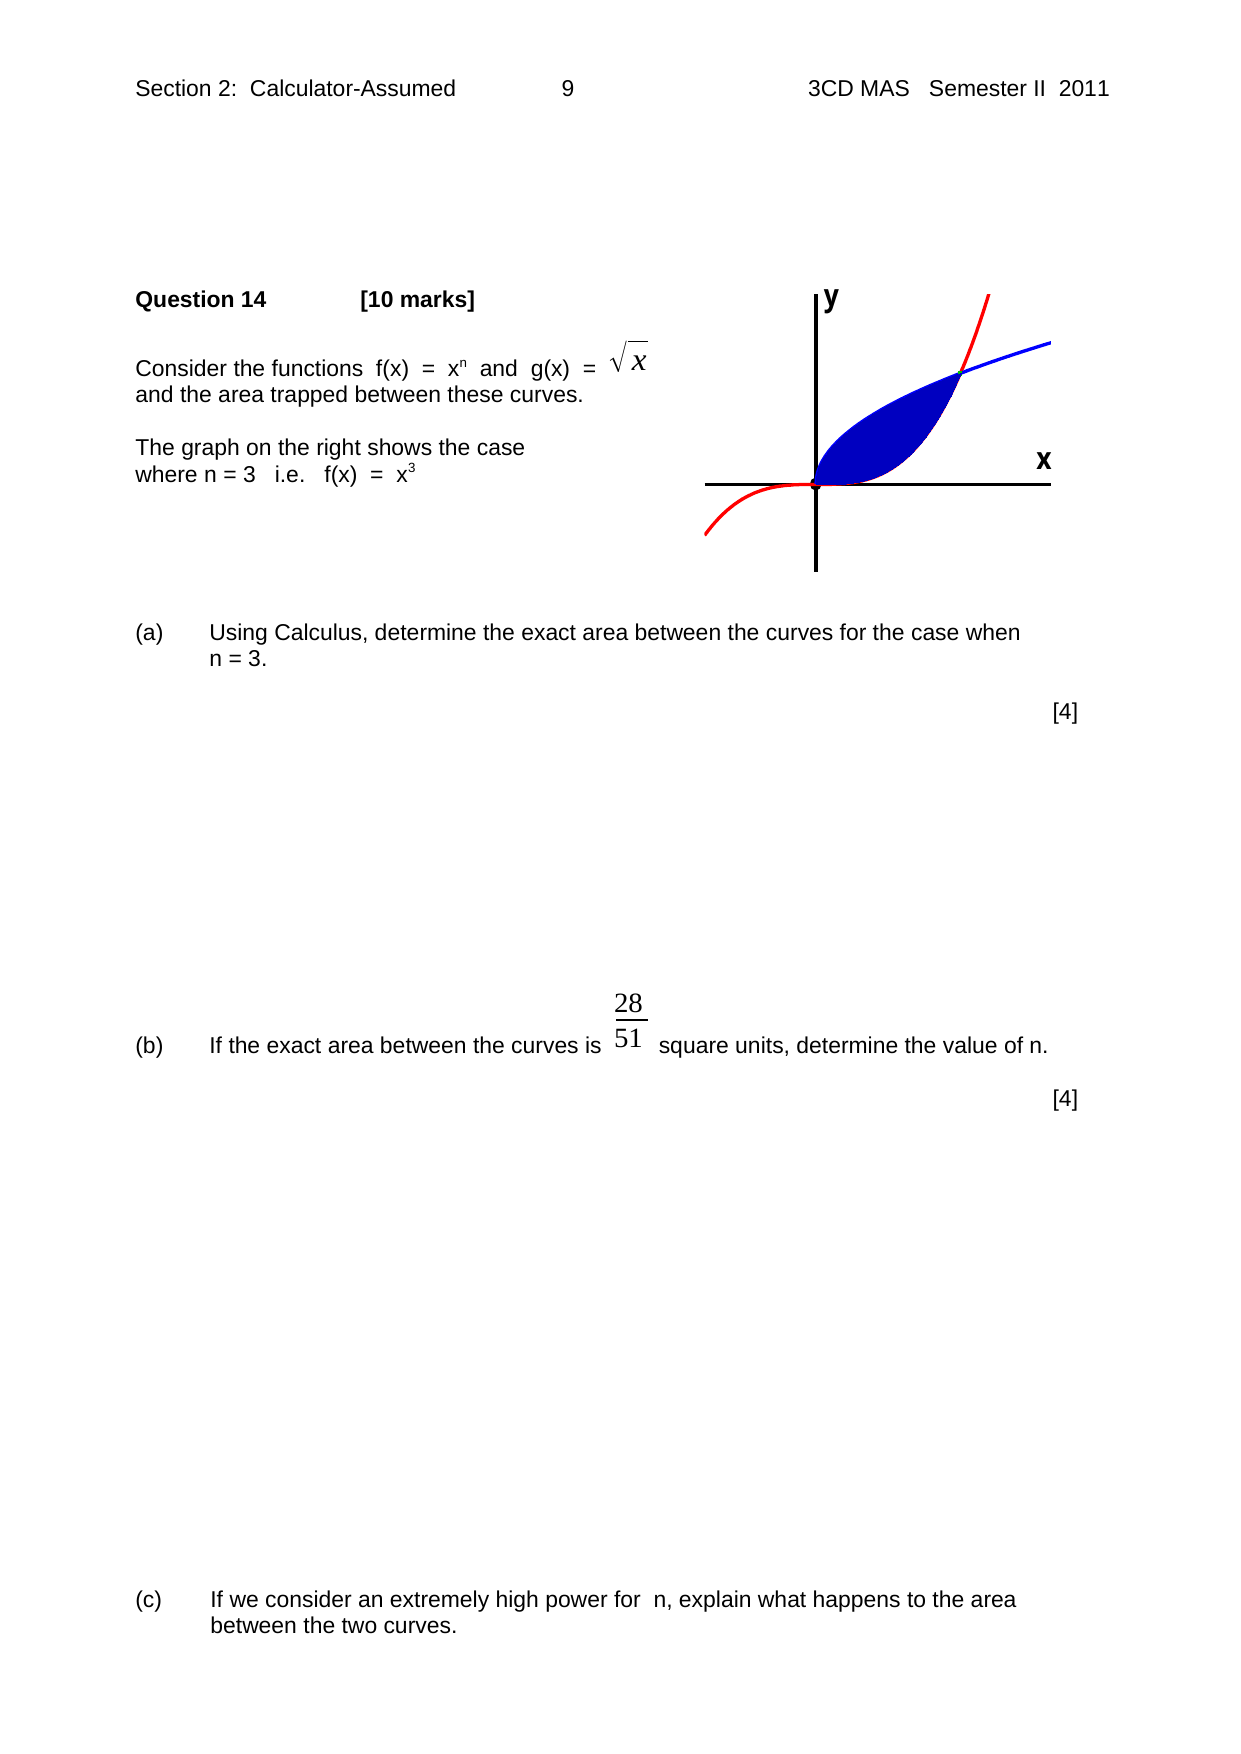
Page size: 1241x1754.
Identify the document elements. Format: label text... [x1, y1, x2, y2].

text Consider the functions f(x) = xn and g(x) = [135, 338, 1078, 381]
text [4] [135, 1085, 1078, 1111]
text (b) If the exact area between the curves is square units, determine the value of n. [135, 988, 1078, 1058]
text [4] [135, 698, 1078, 724]
text and the area trapped between these curves. [135, 381, 1078, 408]
text (a) Using Calculus, determine the exact area between the curves for the case when [135, 619, 1078, 645]
text where n = 3 i.e. f(x) = x3 [135, 461, 1078, 487]
text The graph on the right shows the case [135, 434, 1078, 461]
text Question 14 [10 marks] [135, 286, 1078, 312]
text n = 3. [135, 645, 1078, 671]
text (c) If we consider an extremely high power for n, explain what happens to the area between the two curves. [135, 1586, 1078, 1638]
